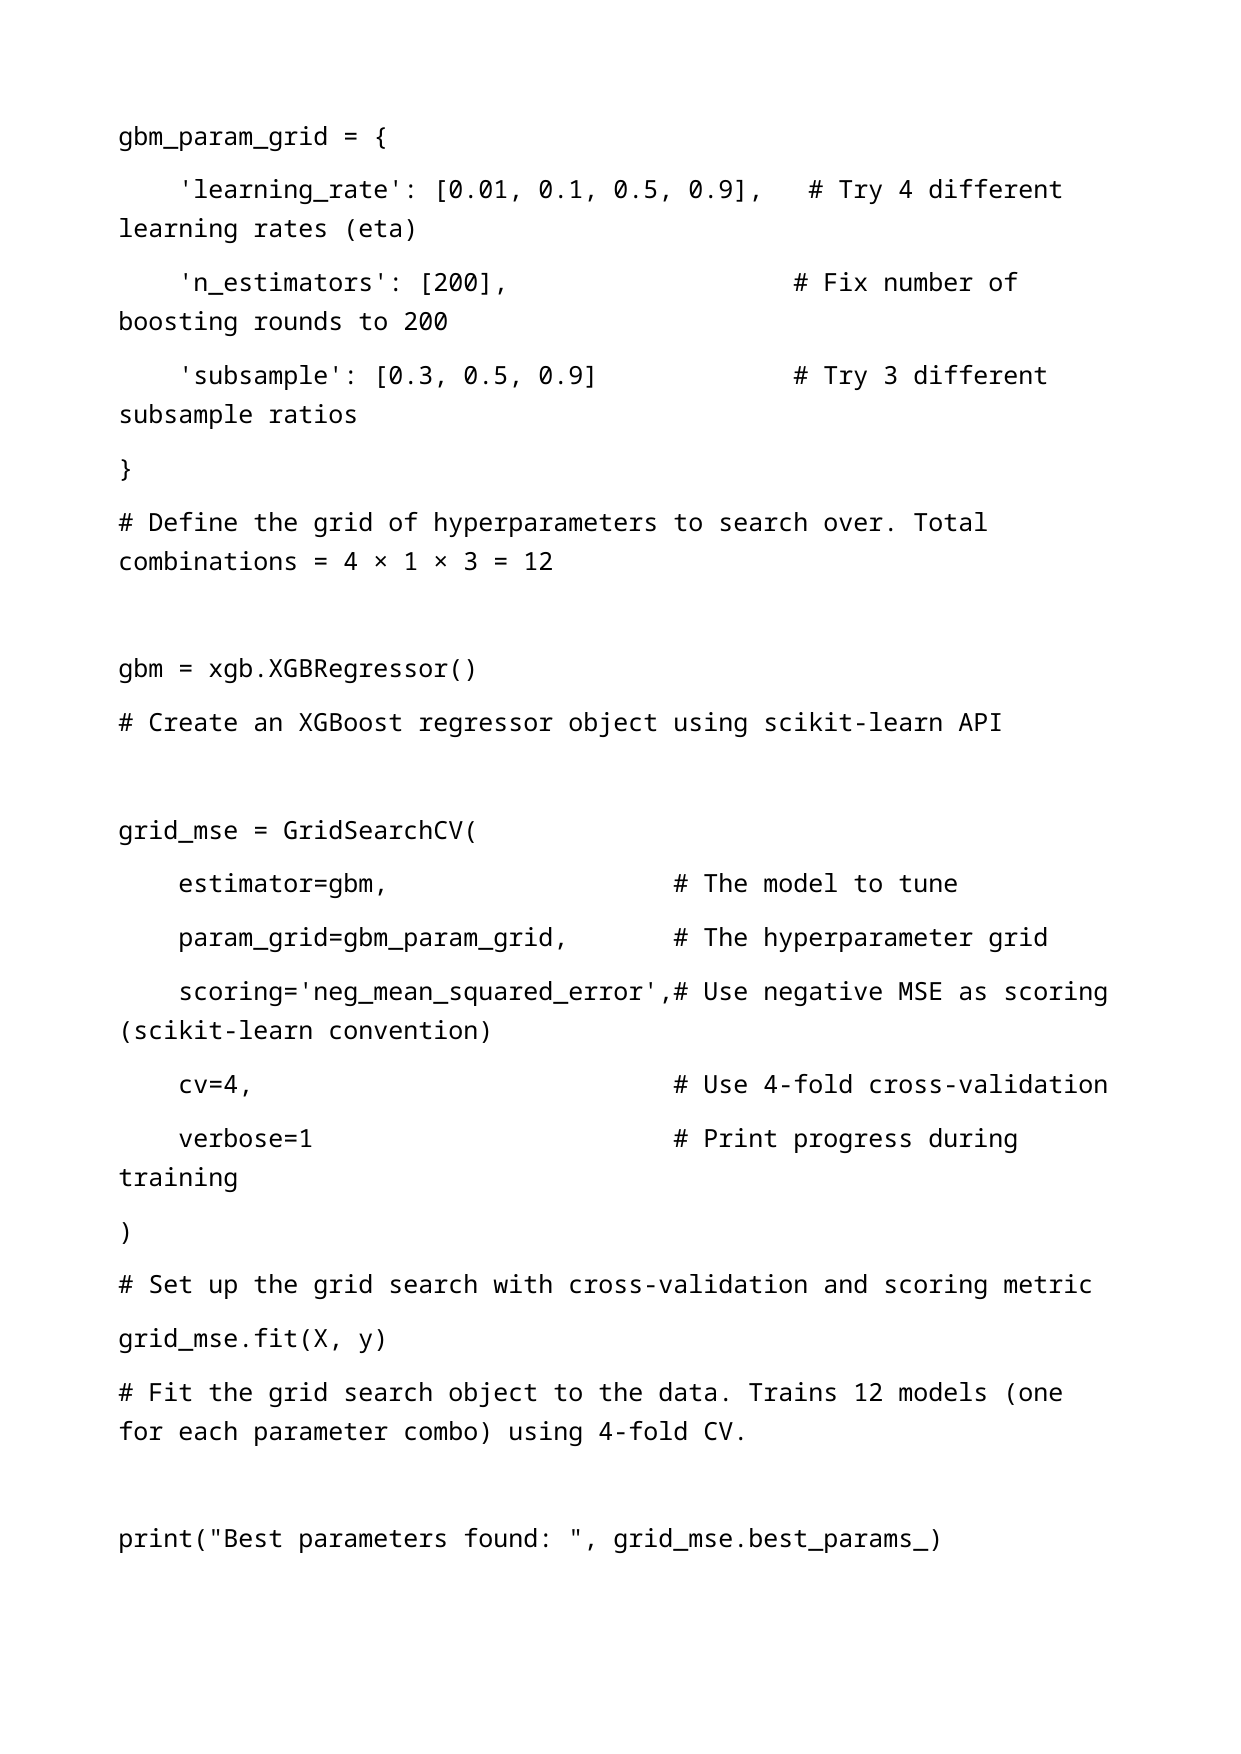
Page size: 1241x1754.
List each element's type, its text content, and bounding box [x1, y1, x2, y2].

text print("Best parameters found: ", grid_mse.best_params_) [118, 1521, 1122, 1555]
text 'subsample': [0.3, 0.5, 0.9] # Try 3 different subsample ratios [118, 358, 1122, 431]
text 'learning_rate': [0.01, 0.1, 0.5, 0.9], # Try 4 different learning rates (eta) [118, 172, 1122, 245]
text verbose=1 # Print progress during training [118, 1120, 1122, 1193]
text # Set up the grid search with cross-validation and scoring metric [118, 1267, 1122, 1301]
text # Create an XGBoost regressor object using scikit-learn API [118, 705, 1122, 739]
text gbm_param_grid = { [118, 118, 1122, 152]
text ) [118, 1213, 1122, 1247]
text # Fit the grid search object to the data. Trains 12 models (one for each parameter combo) using 4-fold CV. [118, 1374, 1122, 1448]
text # Define the grid of hyperparameters to search over. Total combinations = 4 × 1 × 3 = 12 [118, 504, 1122, 578]
text cv=4, # Use 4-fold cross-validation [118, 1066, 1122, 1101]
text grid_mse = GridSearchCV( [118, 812, 1122, 846]
text estimator=gbm, # The model to tune [118, 866, 1122, 900]
text grid_mse.fit(X, y) [118, 1321, 1122, 1355]
text } [118, 451, 1122, 485]
text scoring='neg_mean_squared_error',# Use negative MSE as scoring (scikit-learn convention) [118, 973, 1122, 1047]
text param_grid=gbm_param_grid, # The hyperparameter grid [118, 920, 1122, 954]
text 'n_estimators': [200], # Fix number of boosting rounds to 200 [118, 265, 1122, 338]
text gbm = xgb.XGBRegressor() [118, 651, 1122, 685]
